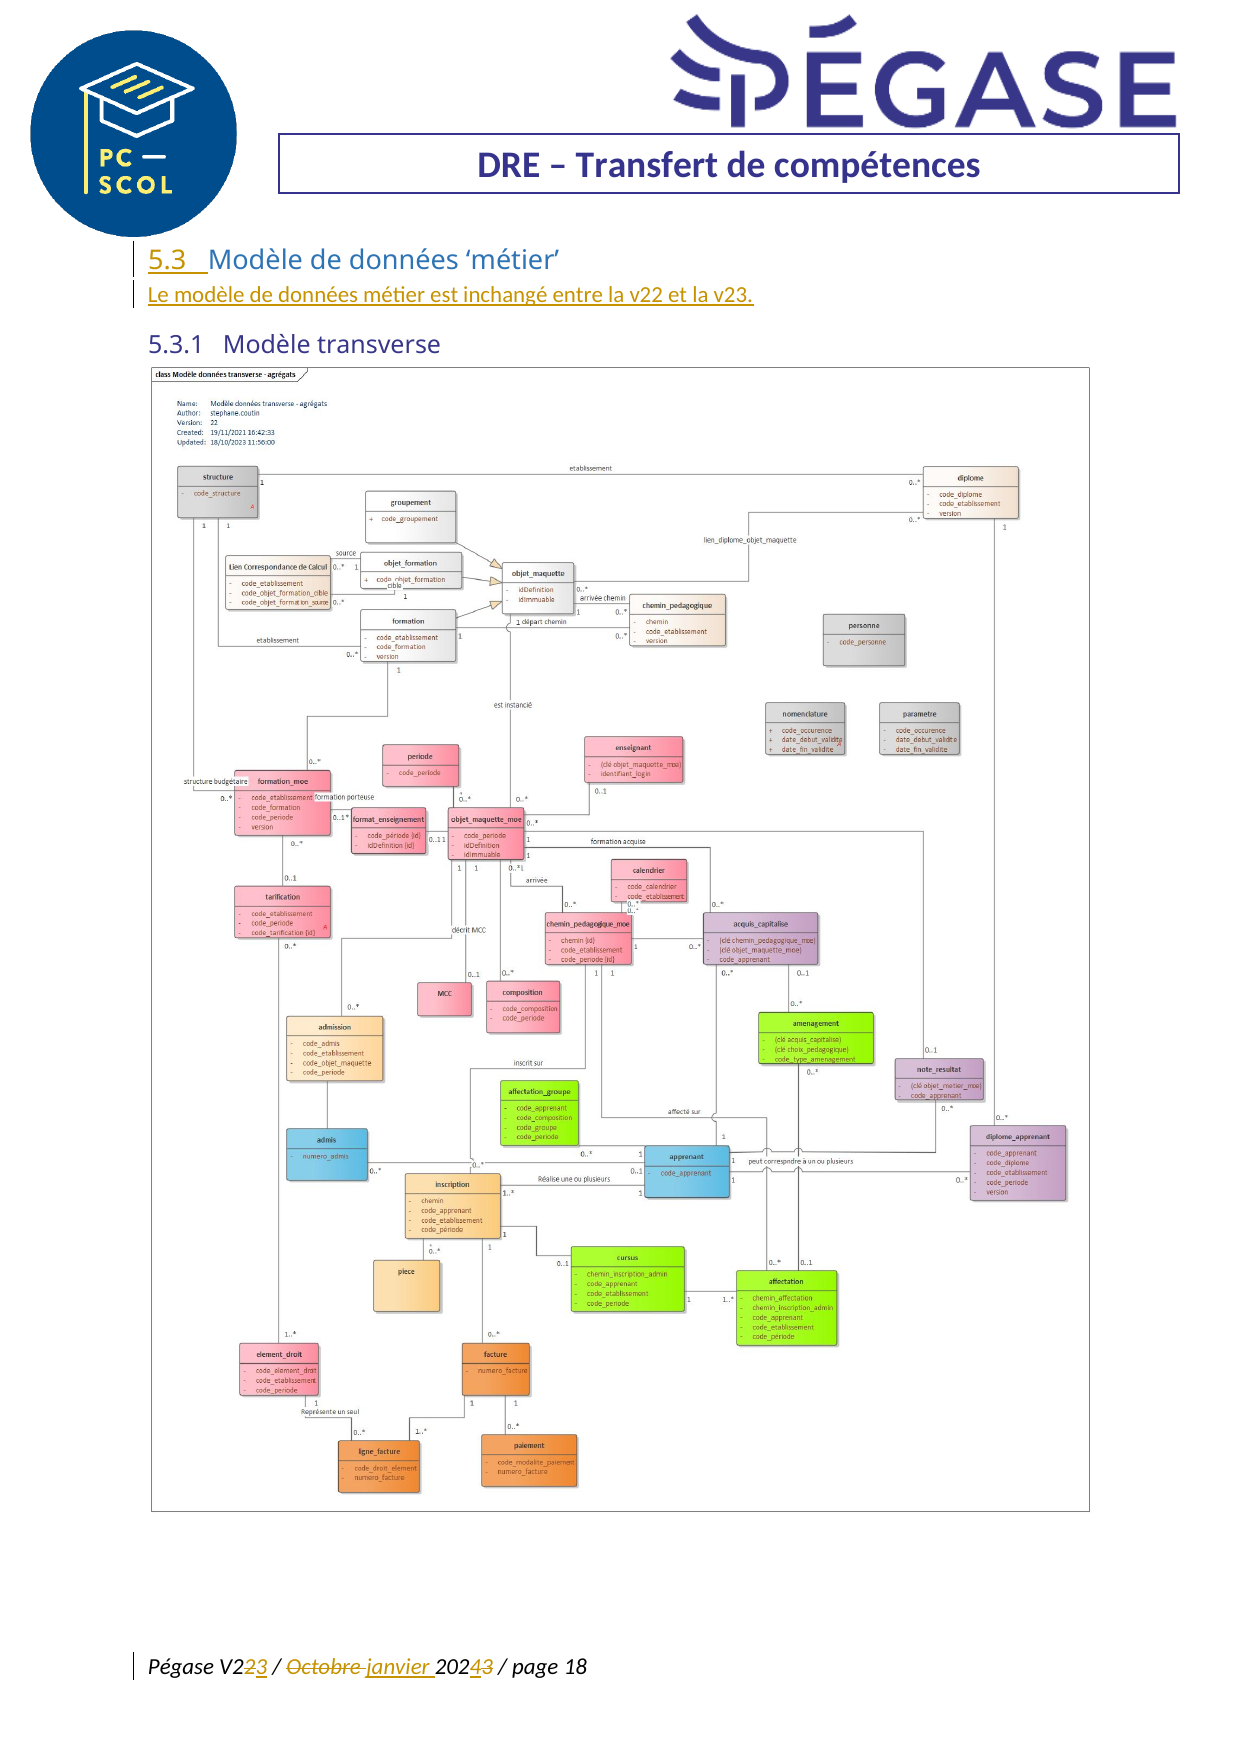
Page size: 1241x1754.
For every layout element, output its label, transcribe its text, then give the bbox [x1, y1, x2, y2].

subtitle Modèle transverse [148, 327, 1093, 361]
subtitle Modèle de données ‘métier’ [148, 241, 1093, 277]
picture [624, 0, 1232, 194]
picture [21, 22, 245, 247]
picture [147, 363, 1093, 1516]
